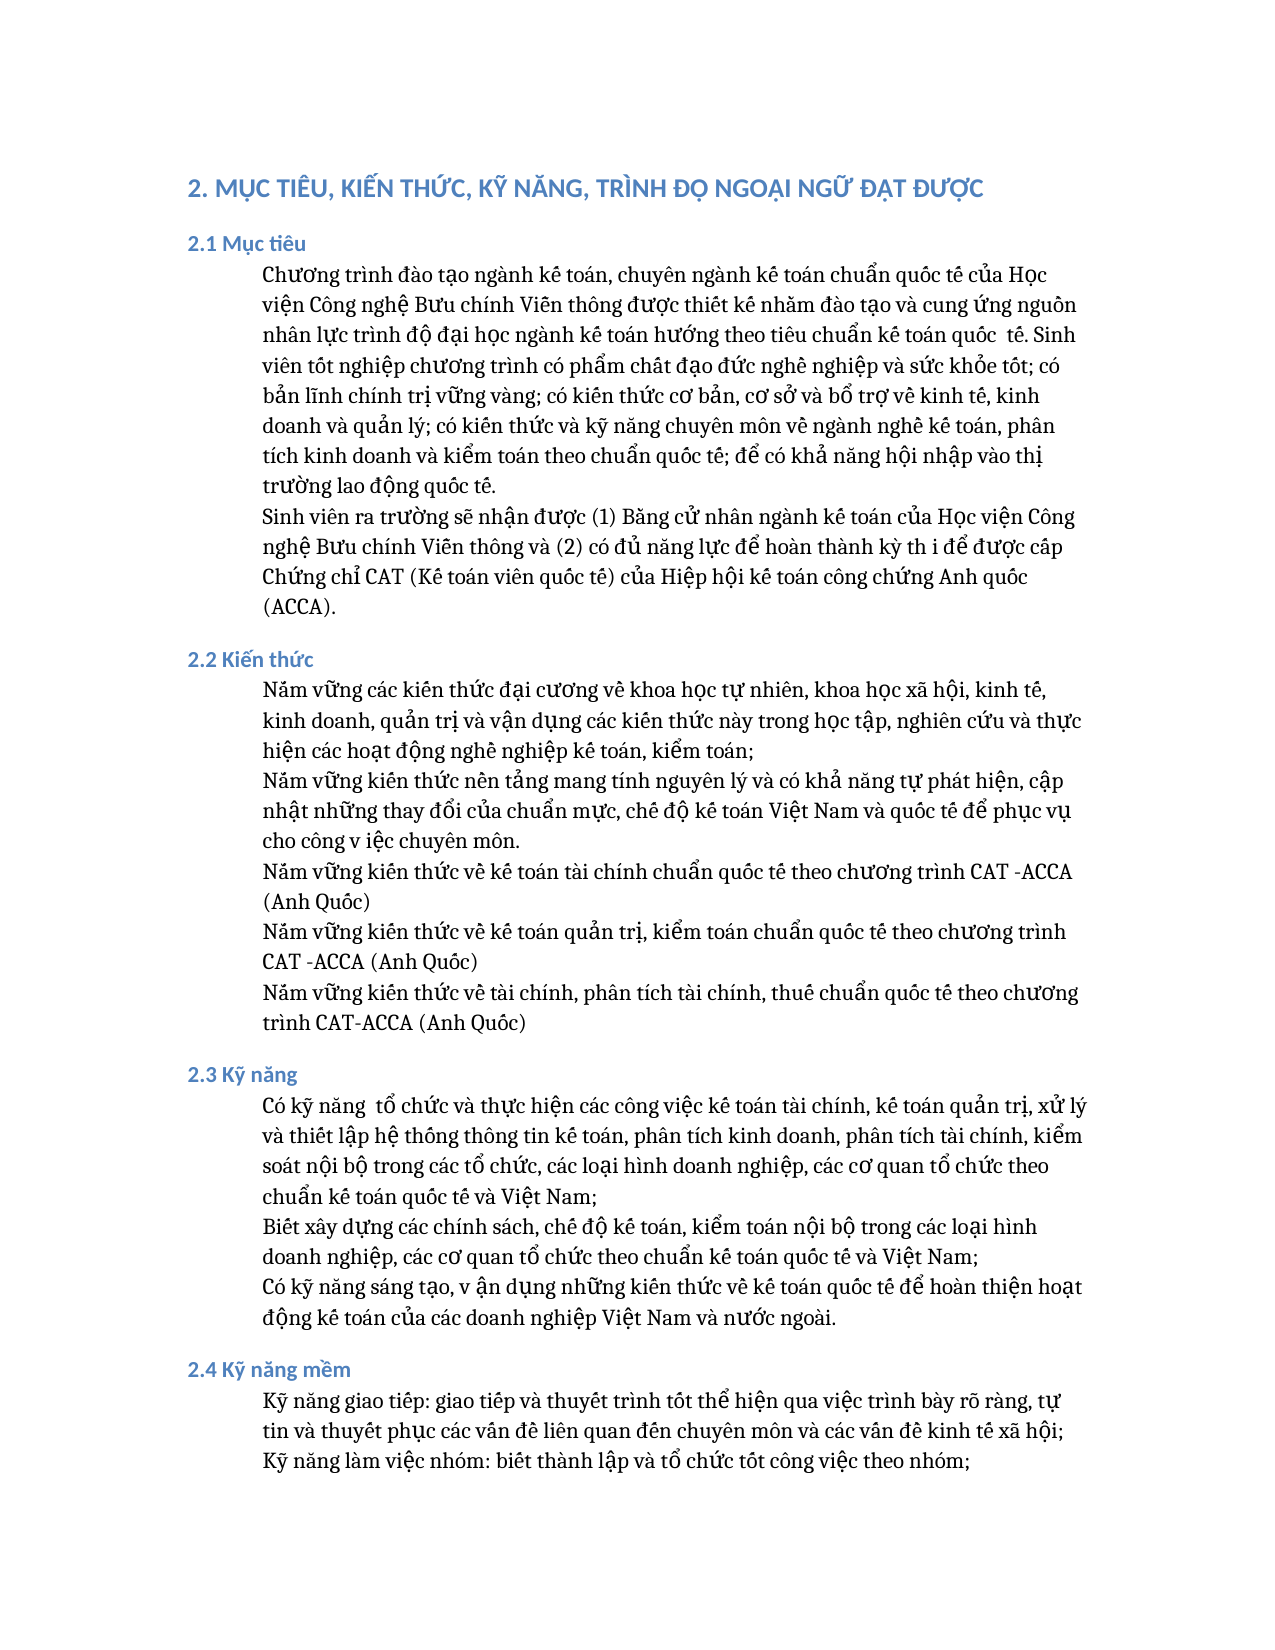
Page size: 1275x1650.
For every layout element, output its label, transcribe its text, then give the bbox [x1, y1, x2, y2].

list Có kỹ năng sáng tạo, v ận dụng những kiến thức về kế toán quốc tế để hoàn thiện hoạt động kế toán của các doanh nghiệp Việt Nam và nước ngoài. [262, 1274, 1087, 1331]
list Có kỹ năng tổ chức và thực hiện các công việc kế toán tài chính, kế toán quản trị, xử lý và thiết lập hệ thống thông tin kế toán, phân tích kinh doanh, phân tích tài chính, kiểm soát nội bộ trong các tổ chức, các loại hình doanh nghiệp, các cơ quan tổ chức theo chuẩn kế toán quốc tế và Việt Nam; [262, 1093, 1087, 1210]
subtitle 2.2 Kiến thức [187, 645, 1087, 673]
subtitle 2.1 Mục tiêu [187, 229, 1087, 258]
list Nắm vững các kiến thức đại cương về khoa học tự nhiên, khoa học xã hội, kinh tế, kinh doanh, quản trị và vận dụng các kiến thức này trong học tập, nghiên cứu và thực hiện các hoạt động nghề nghiệp kế toán, kiểm toán; [262, 677, 1087, 764]
list Biết xây dựng các chính sách, chế độ kế toán, kiểm toán nội bộ trong các loại hình doanh nghiệp, các cơ quan tổ chức theo chuẩn kế toán quốc tế và Việt Nam; [262, 1214, 1087, 1270]
list Chương trình đào tạo ngành kế toán, chuyên ngành kế toán chuẩn quốc tế của Học viện Công nghệ Bưu chính Viễn thông được thiết kế nhằm đào tạo và cung ứng nguồn nhân lực trình độ đại học ngành kế toán hướng theo tiêu chuẩn kế toán quốc tế. Sinh viên tốt nghiệp chương trình có phẩm chất đạo đức nghề nghiệp và sức khỏe tốt; có bản lĩnh chính trị vững vàng; có kiến thức cơ bản, cơ sở và bổ trợ về kinh tế, kinh doanh và quản lý; có kiến thức và kỹ năng chuyên môn về ngành nghề kế toán, phân tích kinh doanh và kiểm toán theo chuẩn quốc tế; để có khả năng hội nhập vào thị trường lao động quốc tế. [262, 262, 1087, 499]
list Nắm vững kiến thức về kế toán tài chính chuẩn quốc tế theo chương trình CAT -ACCA (Anh Quốc) [262, 858, 1087, 915]
list Nắm vững kiến thức về tài chính, phân tích tài chính, thuế chuẩn quốc tế theo chương trình CAT-ACCA (Anh Quốc) [262, 979, 1087, 1036]
list Sinh viên ra trường sẽ nhận được (1) Bằng cử nhân ngành kế toán của Học viện Công nghệ Bưu chính Viễn thông và (2) có đủ năng lực để hoàn thành kỳ th i để được cấp Chứng chỉ CAT (Kế toán viên quốc tế) của Hiệp hội kế toán công chứng Anh quốc (ACCA). [262, 503, 1087, 620]
list Nắm vững kiến thức về kế toán quản trị, kiểm toán chuẩn quốc tế theo chương trình CAT -ACCA (Anh Quốc) [262, 919, 1087, 976]
list Kỹ năng giao tiếp: giao tiếp và thuyết trình tốt thể hiện qua việc trình bày rõ ràng, tự tin và thuyết phục các vấn đề liên quan đến chuyên môn và các vấn đề kinh tế xã hội; [262, 1387, 1087, 1444]
list Nắm vững kiến thức nền tảng mang tính nguyên lý và có khả năng tự phát hiện, cập nhật những thay đổi của chuẩn mực, chế độ kế toán Việt Nam và quốc tế để phục vụ cho công v iệc chuyên môn. [262, 768, 1087, 855]
subtitle 2.4 Kỹ năng mềm [187, 1355, 1087, 1383]
subtitle 2.3 Kỹ năng [187, 1061, 1087, 1089]
subtitle 2. MỤC TIÊU, KIẾN THỨC, KỸ NĂNG, TRÌNH ĐỘ NGOẠI NGỮ ĐẠT ĐƯỢC [187, 171, 1087, 204]
list Kỹ năng làm việc nhóm: biết thành lập và tổ chức tốt công việc theo nhóm; [262, 1448, 1087, 1474]
